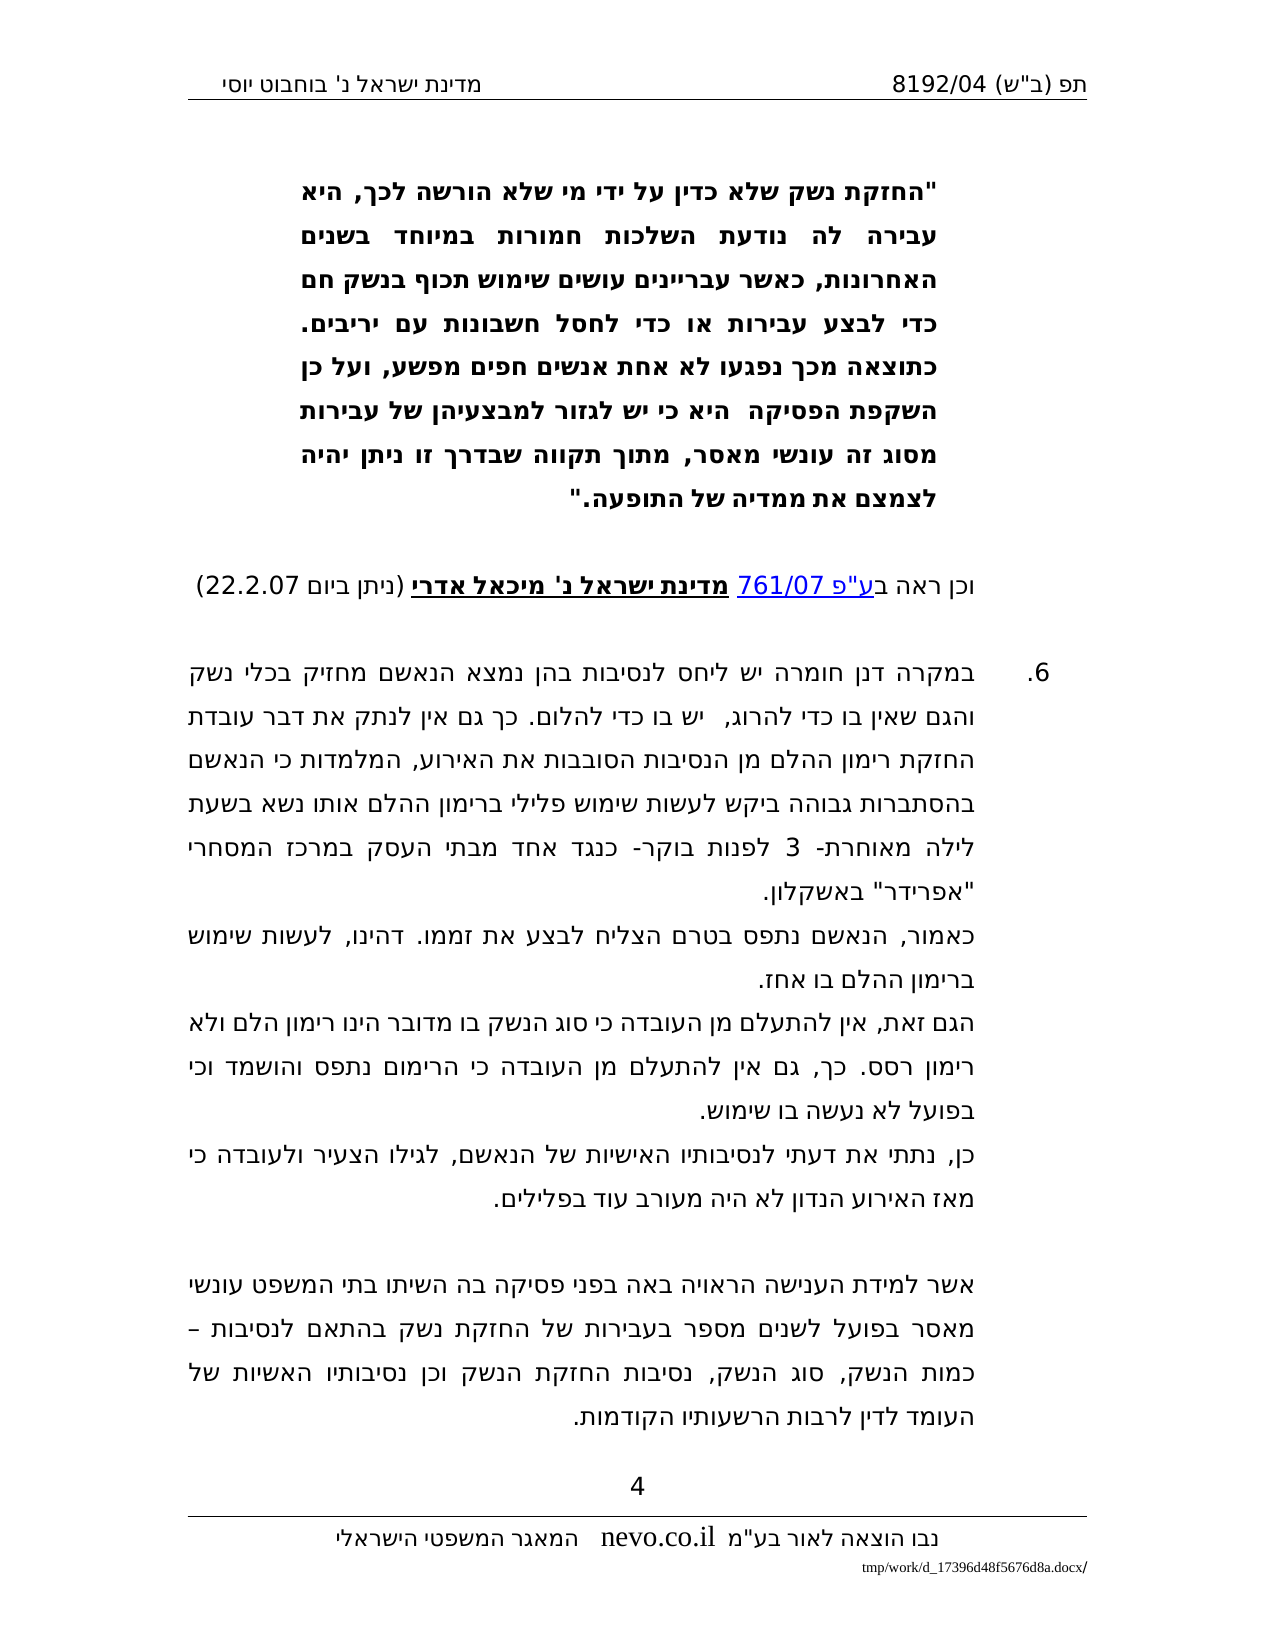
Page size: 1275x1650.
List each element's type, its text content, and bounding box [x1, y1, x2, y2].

text "החזקת נשק שלא כדין על ידי מי שלא הורשה לכך, היא עבירה לה נודעת השלכות חמורות במיוחד בשנים האחרונות, כאשר עבריינים עושים שימוש תכוף בנשק חם כדי לבצע עבירות או כדי לחסל חשבונות עם יריבים. כתוצאה מכך נפגעו לא אחת אנשים חפים מפשע, ועל כן השקפת הפסיקה היא כי יש לגזור למבצעיהן של עבירות מסוג זה עונשי מאסר, מתוך תקווה שבדרך זו ניתן יהיה לצמצם את ממדיה של התופעה." [300, 177, 937, 513]
list במקרה דנן חומרה יש ליחס לנסיבות בהן נמצא הנאשם מחזיק בכלי נשק והגם שאין בו כדי להרוג, יש בו כדי להלום. כך גם אין לנתק את דבר עובדת החזקת רימון ההלם מן הנסיבות הסובבות את האירוע, המלמדות כי הנאשם בהסתברות גבוהה ביקש לעשות שימוש פלילי ברימון ההלם אותו נשא בשעת לילה מאוחרת- 3 לפנות בוקר- כנגד אחד מבתי העסק במרכז המסחרי "אפרידר" באשקלון. [187, 658, 1050, 906]
text הגם זאת, אין להתעלם מן העובדה כי סוג הנשק בו מדובר הינו רימון הלם ולא רימון רסס. כך, גם אין להתעלם מן העובדה כי הרימום נתפס והושמד וכי בפועל לא נעשה בו שימוש. [187, 1008, 975, 1125]
text אשר למידת הענישה הראויה באה בפני פסיקה בה השיתו בתי המשפט עונשי מאסר בפועל לשנים מספר בעבירות של החזקת נשק בהתאם לנסיבות – כמות הנשק, סוג הנשק, נסיבות החזקת הנשק וכן נסיבותיו האשיות של העומד לדין לרבות הרשעותיו הקודמות. [187, 1271, 975, 1431]
text כאמור, הנאשם נתפס בטרם הצליח לבצע את זממו. דהינו, לעשות שימוש ברימון ההלם בו אחז. [187, 921, 975, 994]
text כן, נתתי את דעתי לנסיבותיו האישיות של הנאשם, לגילו הצעיר ולעובדה כי מאז האירוע הנדון לא היה מעורב עוד בפלילים. [187, 1140, 975, 1213]
text וכן ראה בע"פ 761/07 מדינת ישראל נ' מיכאל אדרי (ניתן ביום 22.2.07) [187, 571, 975, 600]
